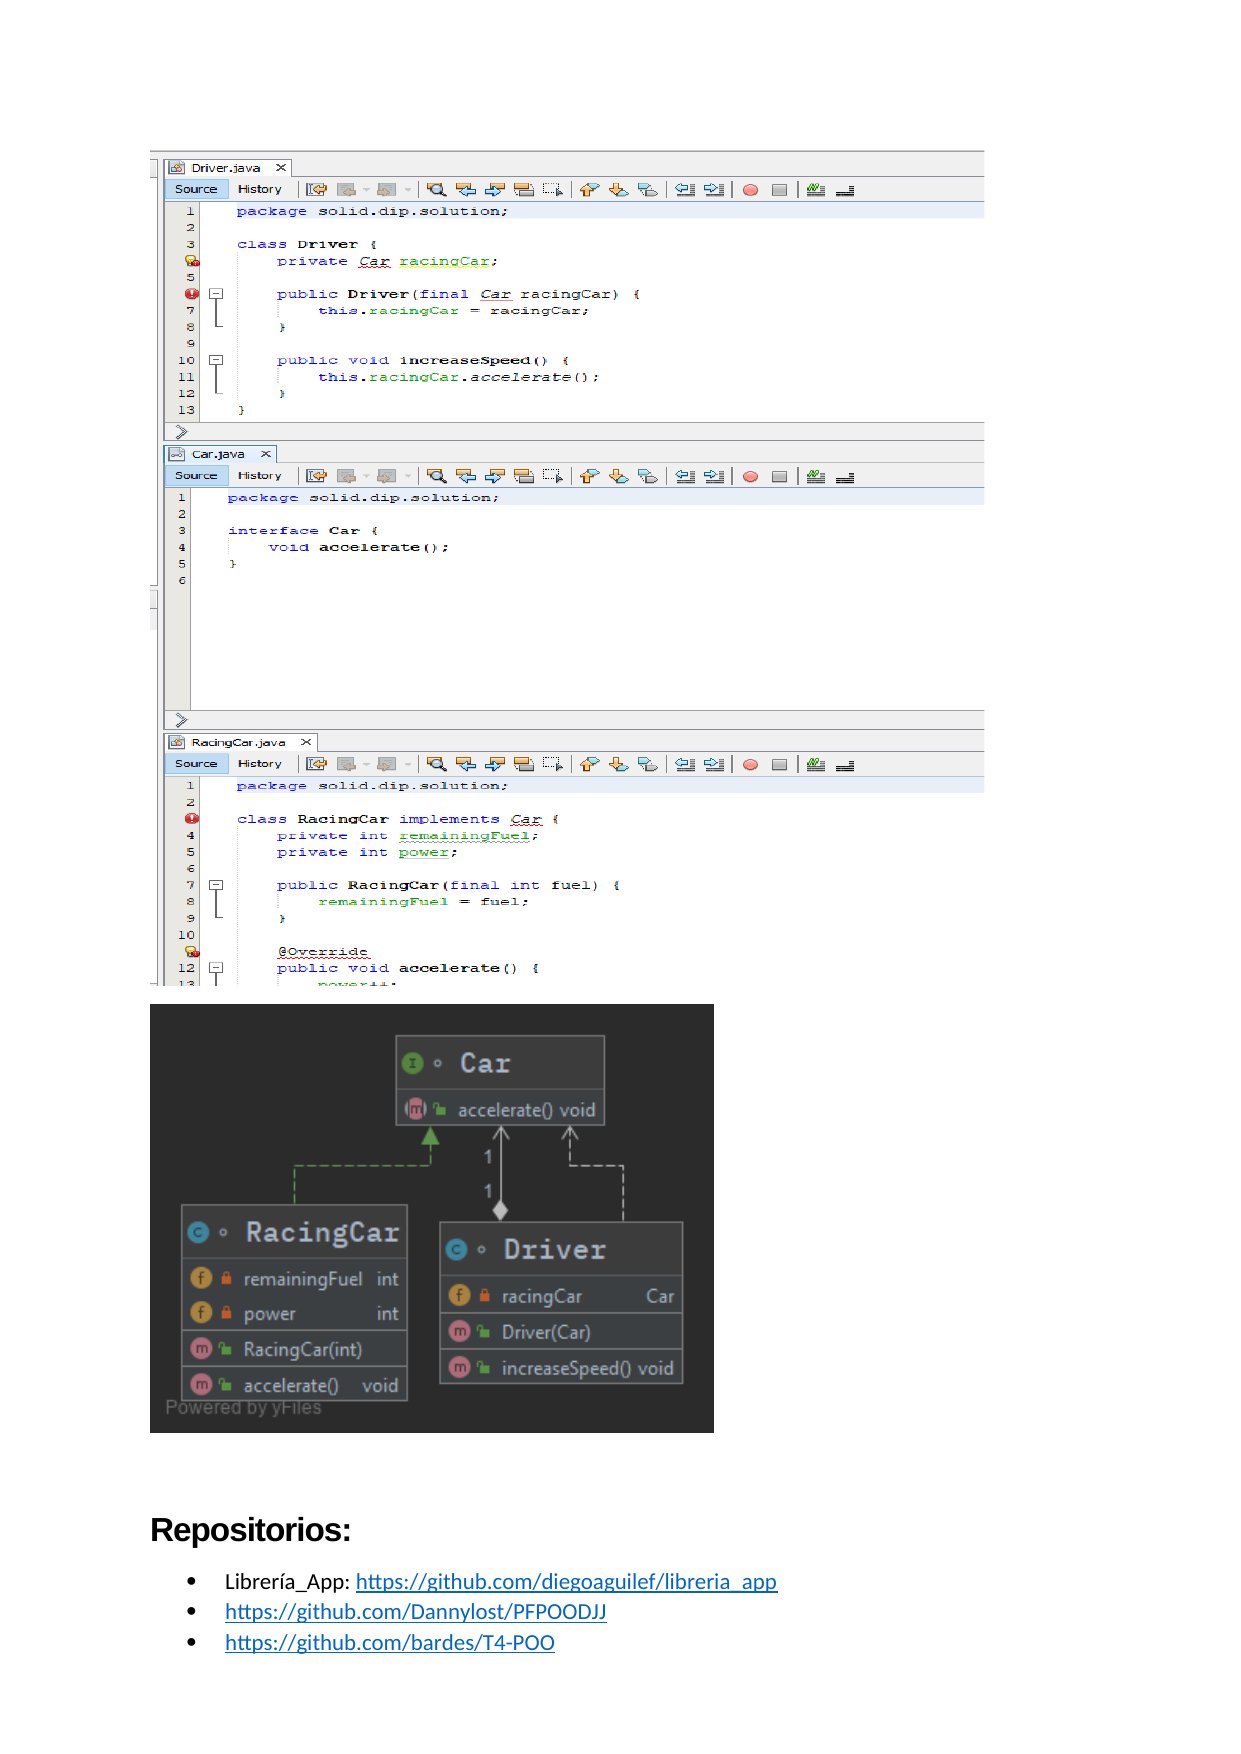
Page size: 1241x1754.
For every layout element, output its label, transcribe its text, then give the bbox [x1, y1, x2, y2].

list https://github.com/Dannylost/PFPOODJJ [187, 1597, 1090, 1626]
picture [150, 1004, 714, 1433]
title Repositorios: [150, 1510, 1090, 1548]
list Librería_App: https://github.com/diegoaguilef/libreria_app [187, 1567, 1090, 1595]
list https://github.com/bardes/T4-POO [187, 1628, 1090, 1656]
picture [150, 150, 985, 986]
